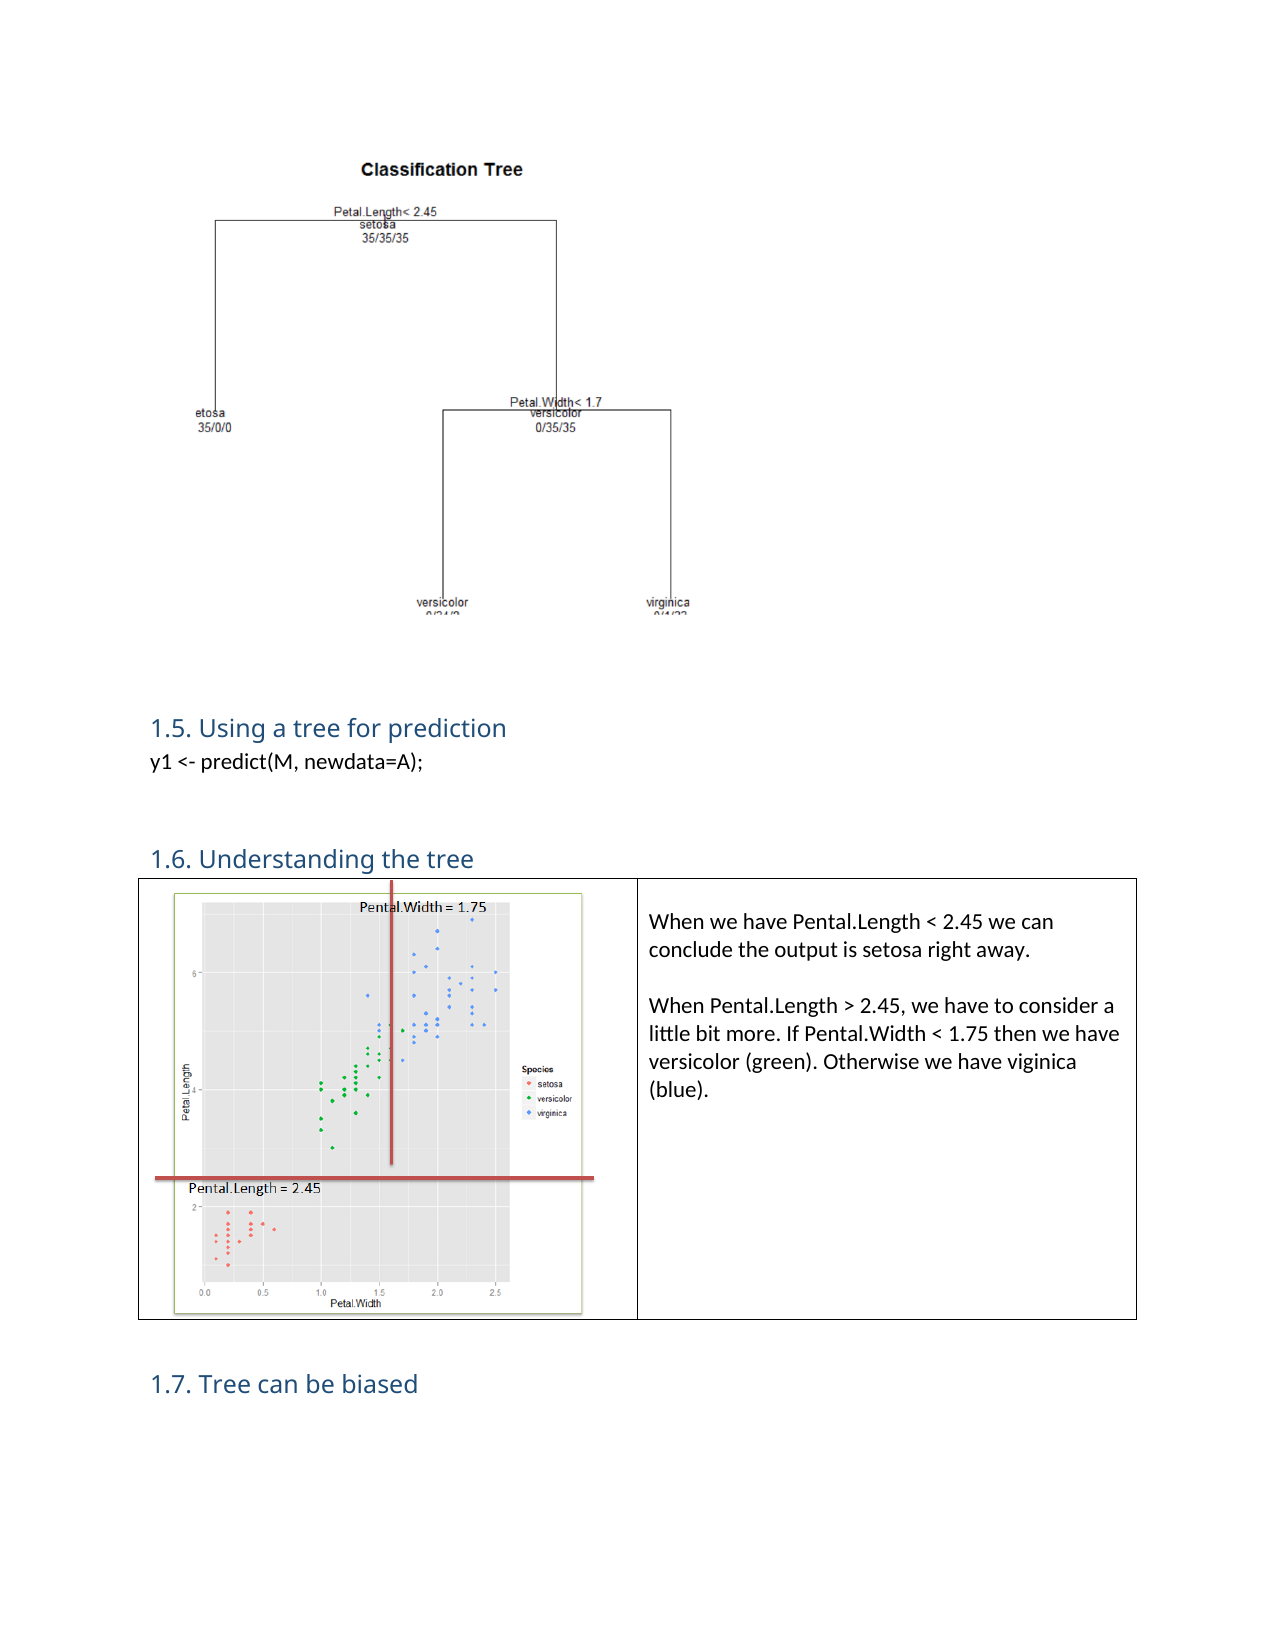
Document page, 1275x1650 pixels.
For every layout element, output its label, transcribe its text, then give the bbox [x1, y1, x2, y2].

picture [150, 879, 598, 1319]
table_header [598, 879, 637, 1319]
text y1 <- predict(M, newdata=A); [150, 747, 1125, 776]
subtitle 1.7. Tree can be biased [150, 1367, 1125, 1401]
table_header When we have Pental.Length < 2.45 we can conclude the output is setosa right away. When Pental.Length > 2.45, we have to consider a little bit more. If Pental.Width < 1.75 then we have versicolor (green). Otherwise we have viginica (blue). [638, 879, 1136, 1319]
subtitle 1.6. Understanding the tree [150, 841, 1125, 875]
table_header [139, 879, 150, 1319]
picture [150, 150, 702, 645]
subtitle 1.5. Using a tree for prediction [150, 711, 1125, 745]
